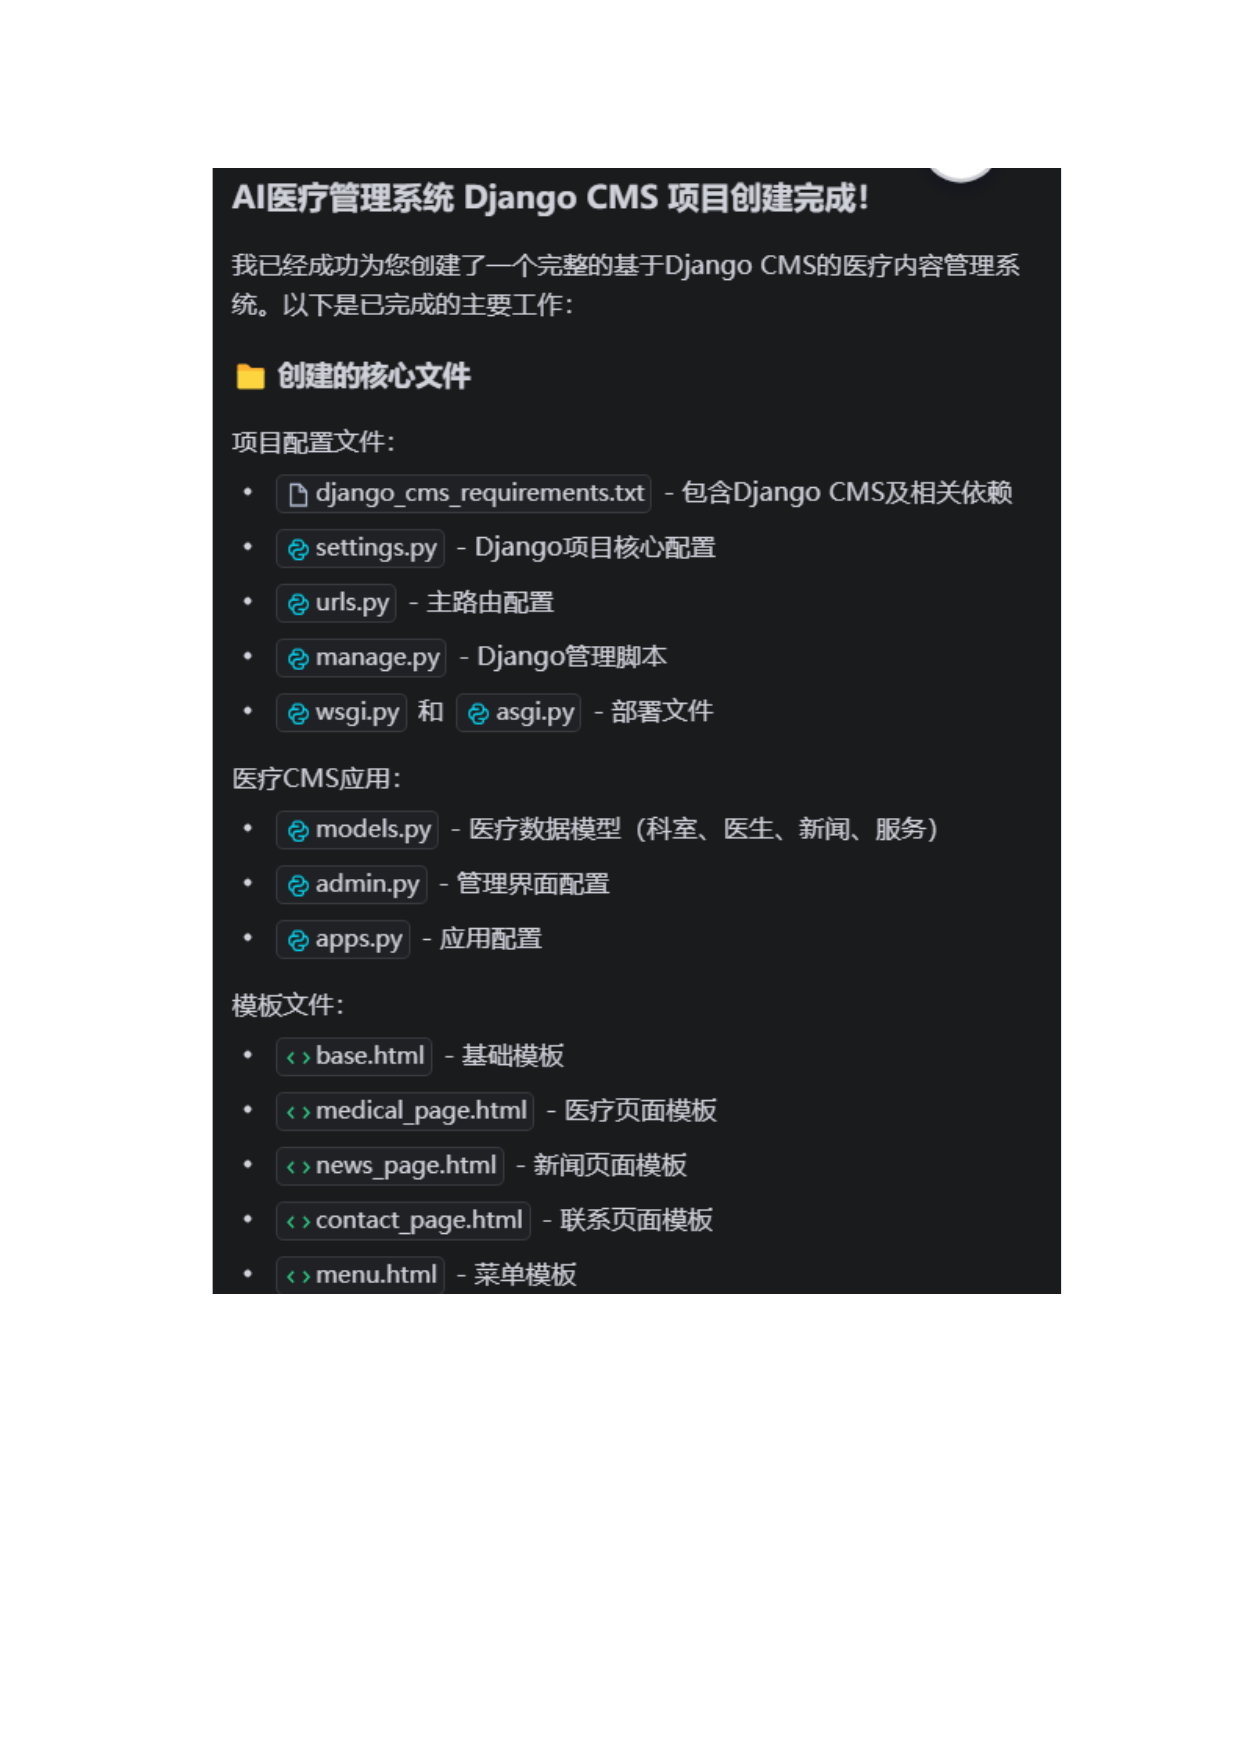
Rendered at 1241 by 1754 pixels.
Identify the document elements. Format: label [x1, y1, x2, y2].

picture [212, 168, 1062, 1294]
